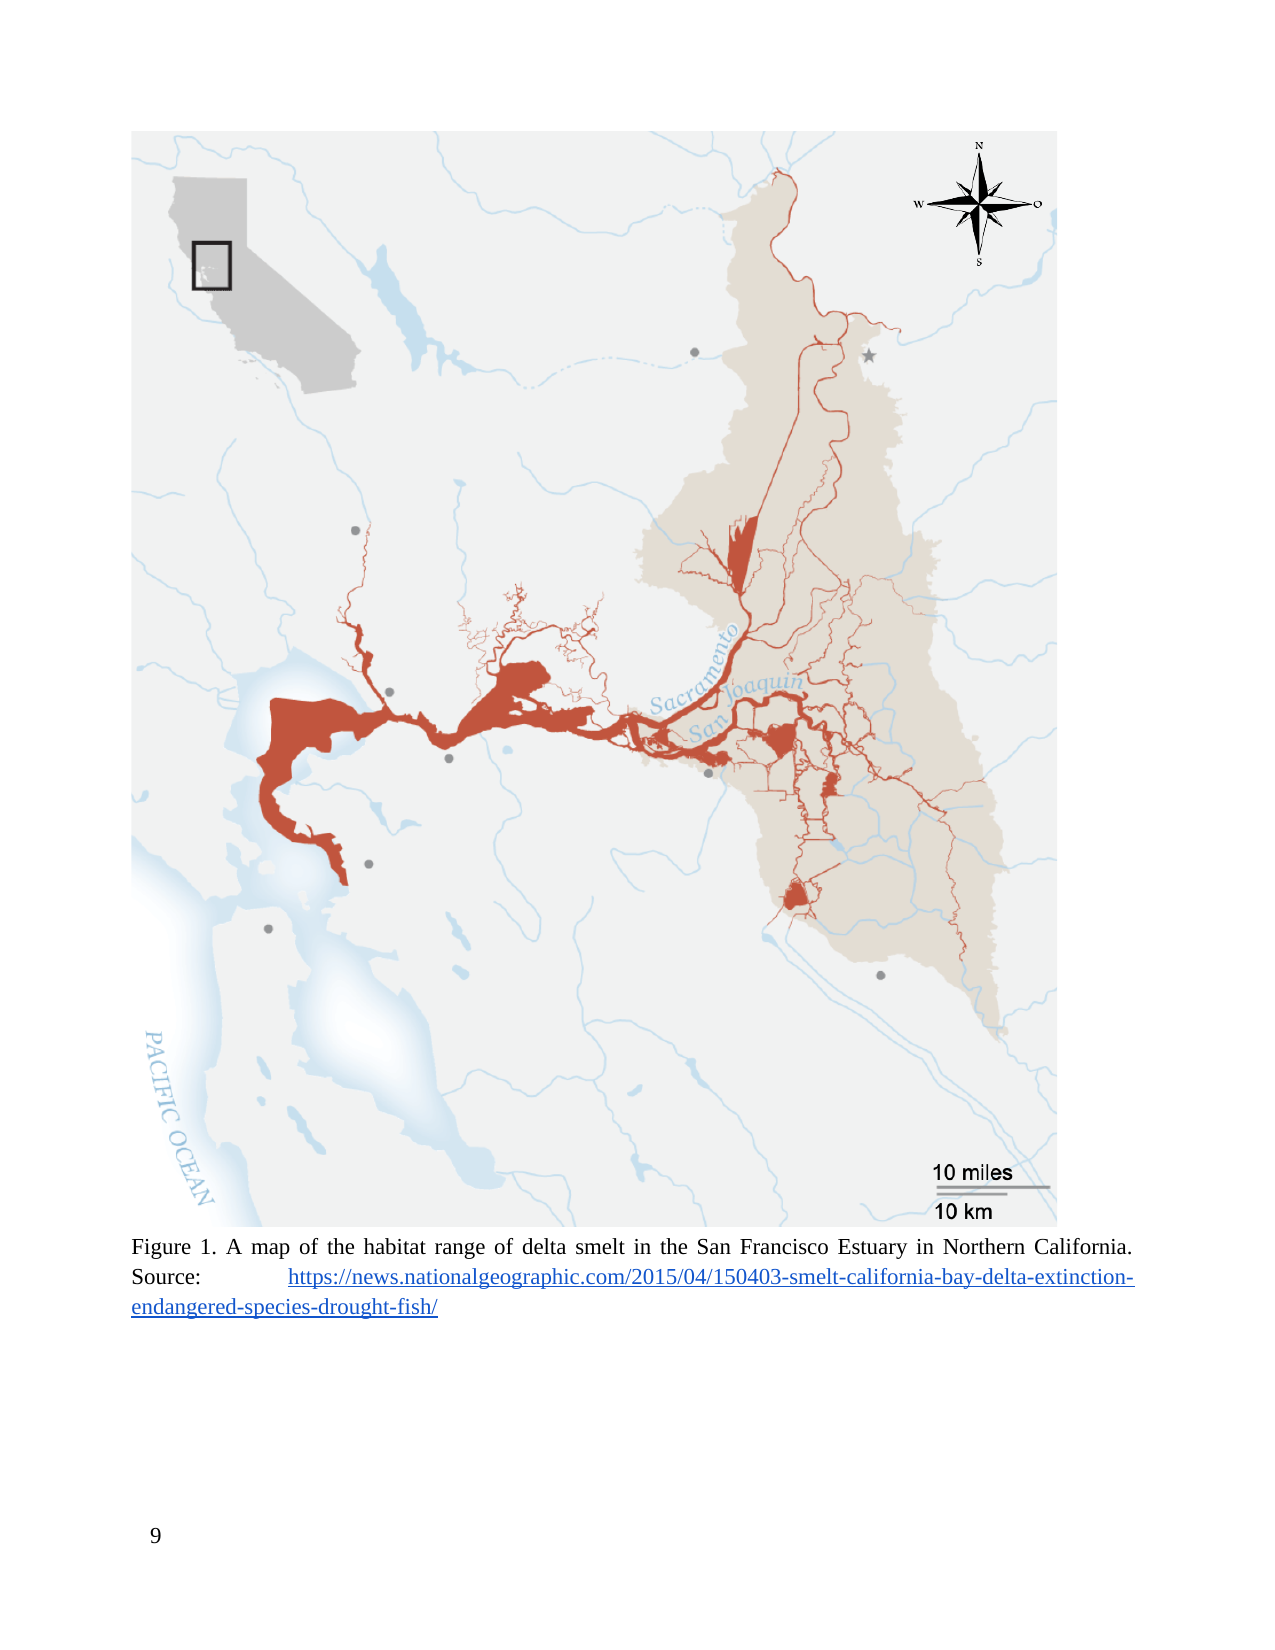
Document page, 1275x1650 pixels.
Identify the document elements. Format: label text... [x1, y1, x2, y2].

text Figure 1. A map of the habitat range of delta smelt in the San Francisco Estuary in Northern California. Source: https://news.nationalgeographic.com/2015/04/150403-smelt-california-bay-delta-extinction-endangered-species-drought-fish/ [131, 1233, 1134, 1320]
picture [131, 131, 1058, 1229]
